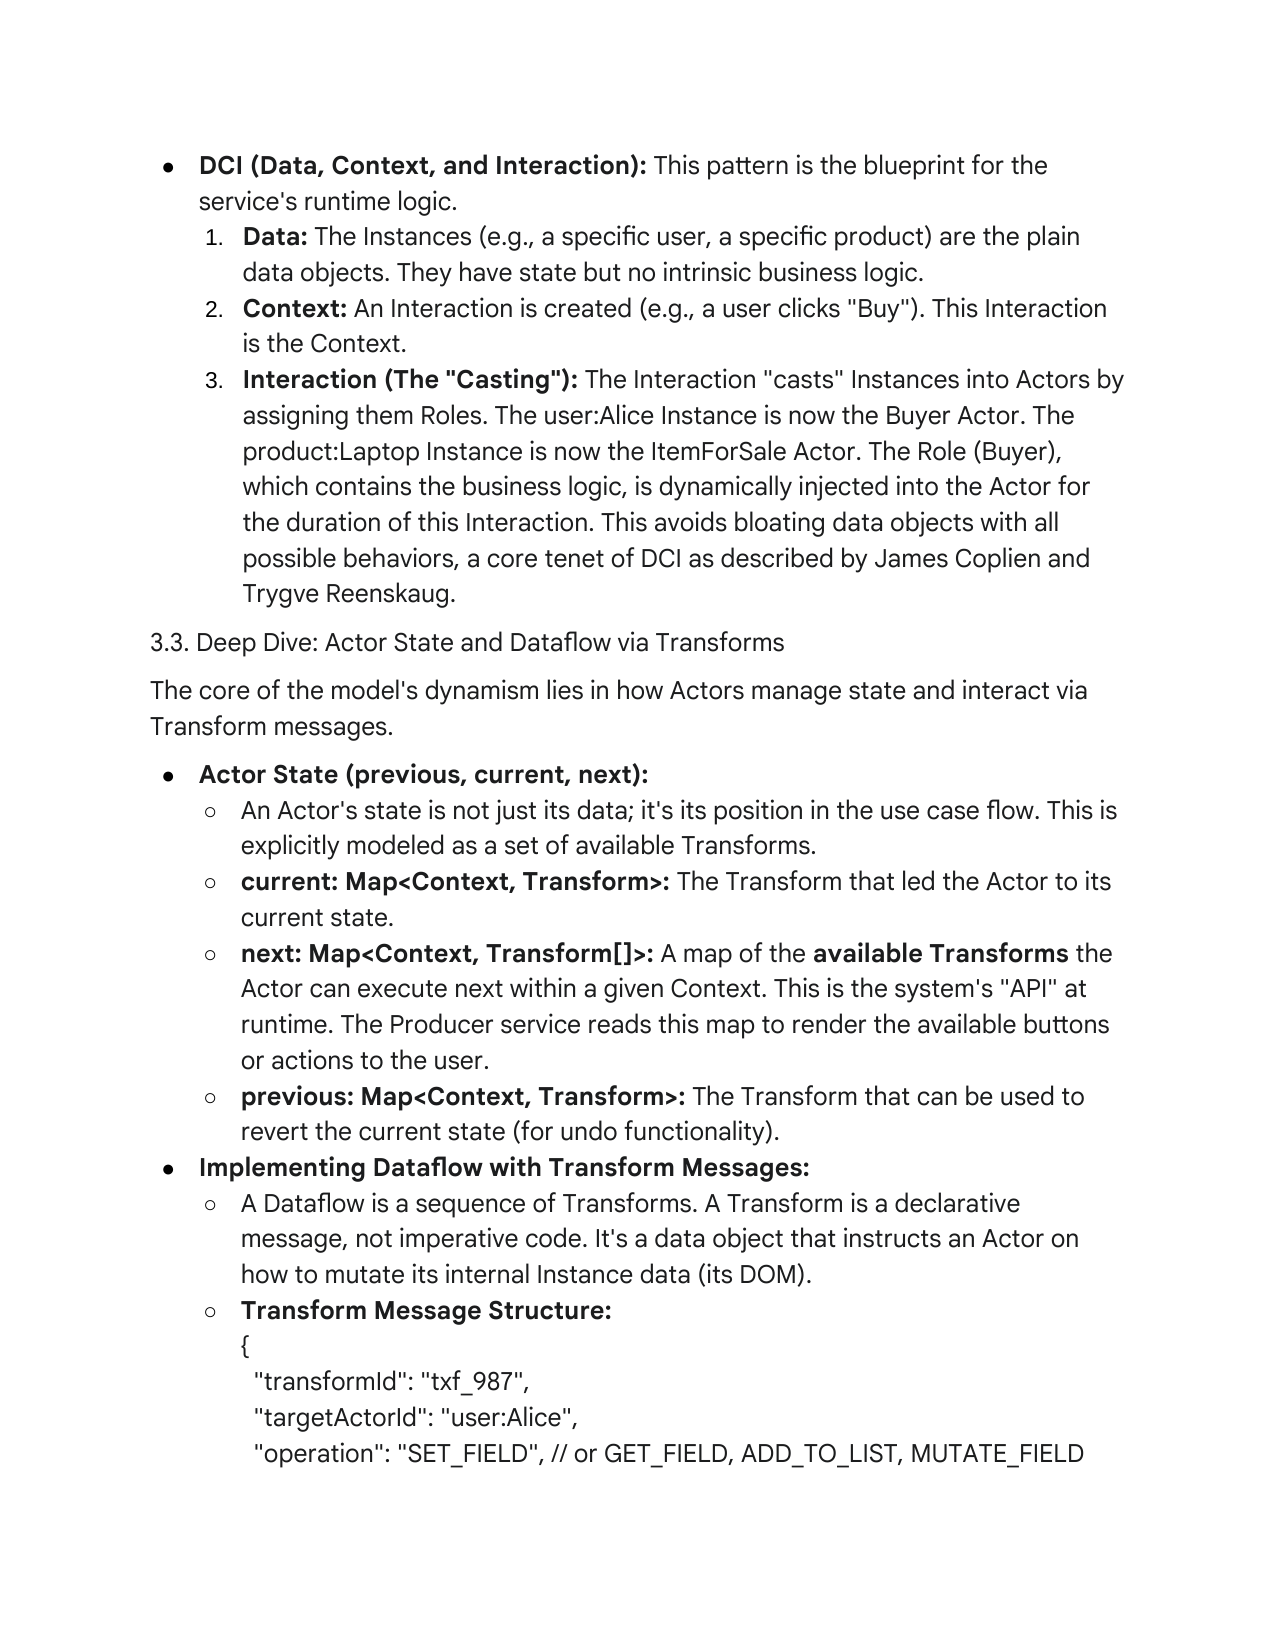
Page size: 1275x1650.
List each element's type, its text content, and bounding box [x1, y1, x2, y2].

list Context: An Interaction is created (e.g., a user clicks "Buy"). This Interaction is the Context. [205, 293, 1125, 360]
subtitle 3.3. Deep Dive: Actor State and Dataflow via Transforms [150, 627, 1125, 658]
list Data: The Instances (e.g., a specific user, a specific product) are the plain data objects. They have state but no intrinsic business logic. [205, 221, 1125, 288]
list current: Map<Context, Transform>: The Transform that led the Actor to its current state. [203, 866, 1125, 933]
list An Actor's state is not just its data; it's its position in the use case flow. This is explicitly modeled as a set of available Transforms. [203, 795, 1125, 862]
list DCI (Data, Context, and Interaction): This pattern is the blueprint for the service's runtime logic. [161, 150, 1125, 217]
list next: Map<Context, Transform[]>: A map of the available Transforms the Actor can execute next within a given Context. This is the system's "API" at runtime. The Producer service reads this map to render the available buttons or actions to the user. [203, 938, 1125, 1076]
list Interaction (The "Casting"): The Interaction "casts" Instances into Actors by assigning them Roles. The user:Alice Instance is now the Buyer Actor. The product:Laptop Instance is now the ItemForSale Actor. The Role (Buyer), which contains the business logic, is dynamically injected into the Actor for the duration of this Interaction. This avoids bloating data objects with all possible behaviors, a core tenet of DCI as described by James Coplien and Trygve Reenskaug. [205, 364, 1125, 610]
list previous: Map<Context, Transform>: The Transform that can be used to revert the current state (for undo functionality). [203, 1081, 1125, 1148]
list Implementing Dataflow with Transform Messages: [161, 1152, 1125, 1183]
text The core of the model's dynamism lies in how Actors manage state and interact via Transform messages. [150, 675, 1125, 742]
list Actor State (previous, current, next): [161, 759, 1125, 791]
